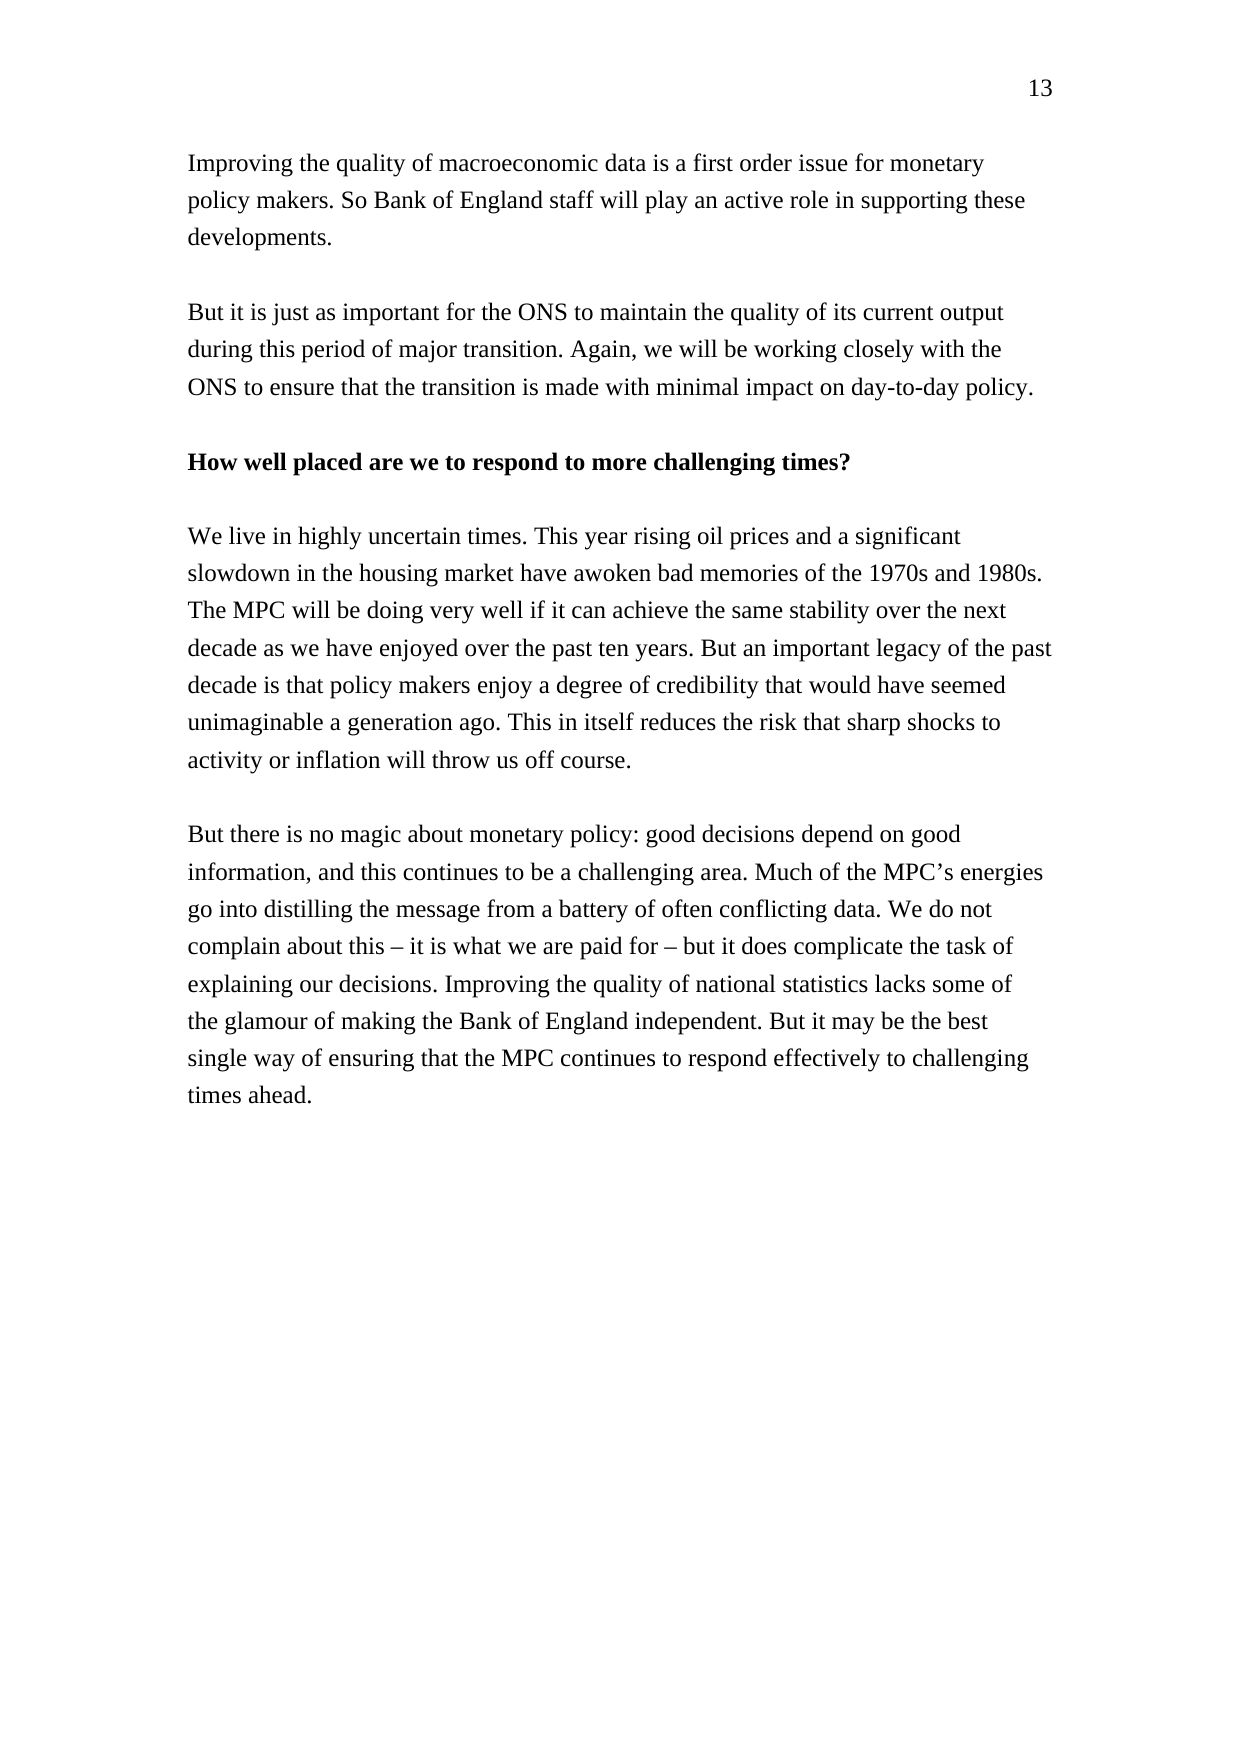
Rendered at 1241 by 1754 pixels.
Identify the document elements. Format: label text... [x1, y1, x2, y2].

text But there is no magic about monetary policy: good decisions depend on good information, and this continues to be a challenging area. Much of the MPC’s energies go into distilling the message from a battery of often conflicting data. We do not complain about this – it is what we are paid for – but it does complicate the task of explaining our decisions. Improving the quality of national statistics lacks some of the glamour of making the Bank of England independent. But it may be the best single way of ensuring that the MPC continues to respond effectively to challenging times ahead. [187, 819, 1044, 1109]
text Improving the quality of macroeconomic data is a first order issue for monetary policy makers. So Bank of England staff will play an active role in supporting these developments. [187, 148, 1028, 251]
text But it is just as important for the ONS to maintain the quality of its current output during this period of major transition. Again, we will be working closely with the ONS to ensure that the transition is made with minimal impact on day-to-day policy. [187, 297, 1037, 400]
text We live in highly uncertain times. This year rising oil prices and a significant slowdown in the housing market have awoken bad memories of the 1970s and 1980s. The MPC will be doing very well if it can achieve the same stability over the next decade as we have enjoyed over the past ten years. But an important legacy of the past decade is that policy makers enjoy a degree of credibility that would have seemed unimaginable a generation ago. This in itself reduces the risk that sharp shocks to activity or inflation will throw us off course. [187, 521, 1054, 773]
subtitle How well placed are we to respond to more challenging times? [187, 447, 1065, 475]
